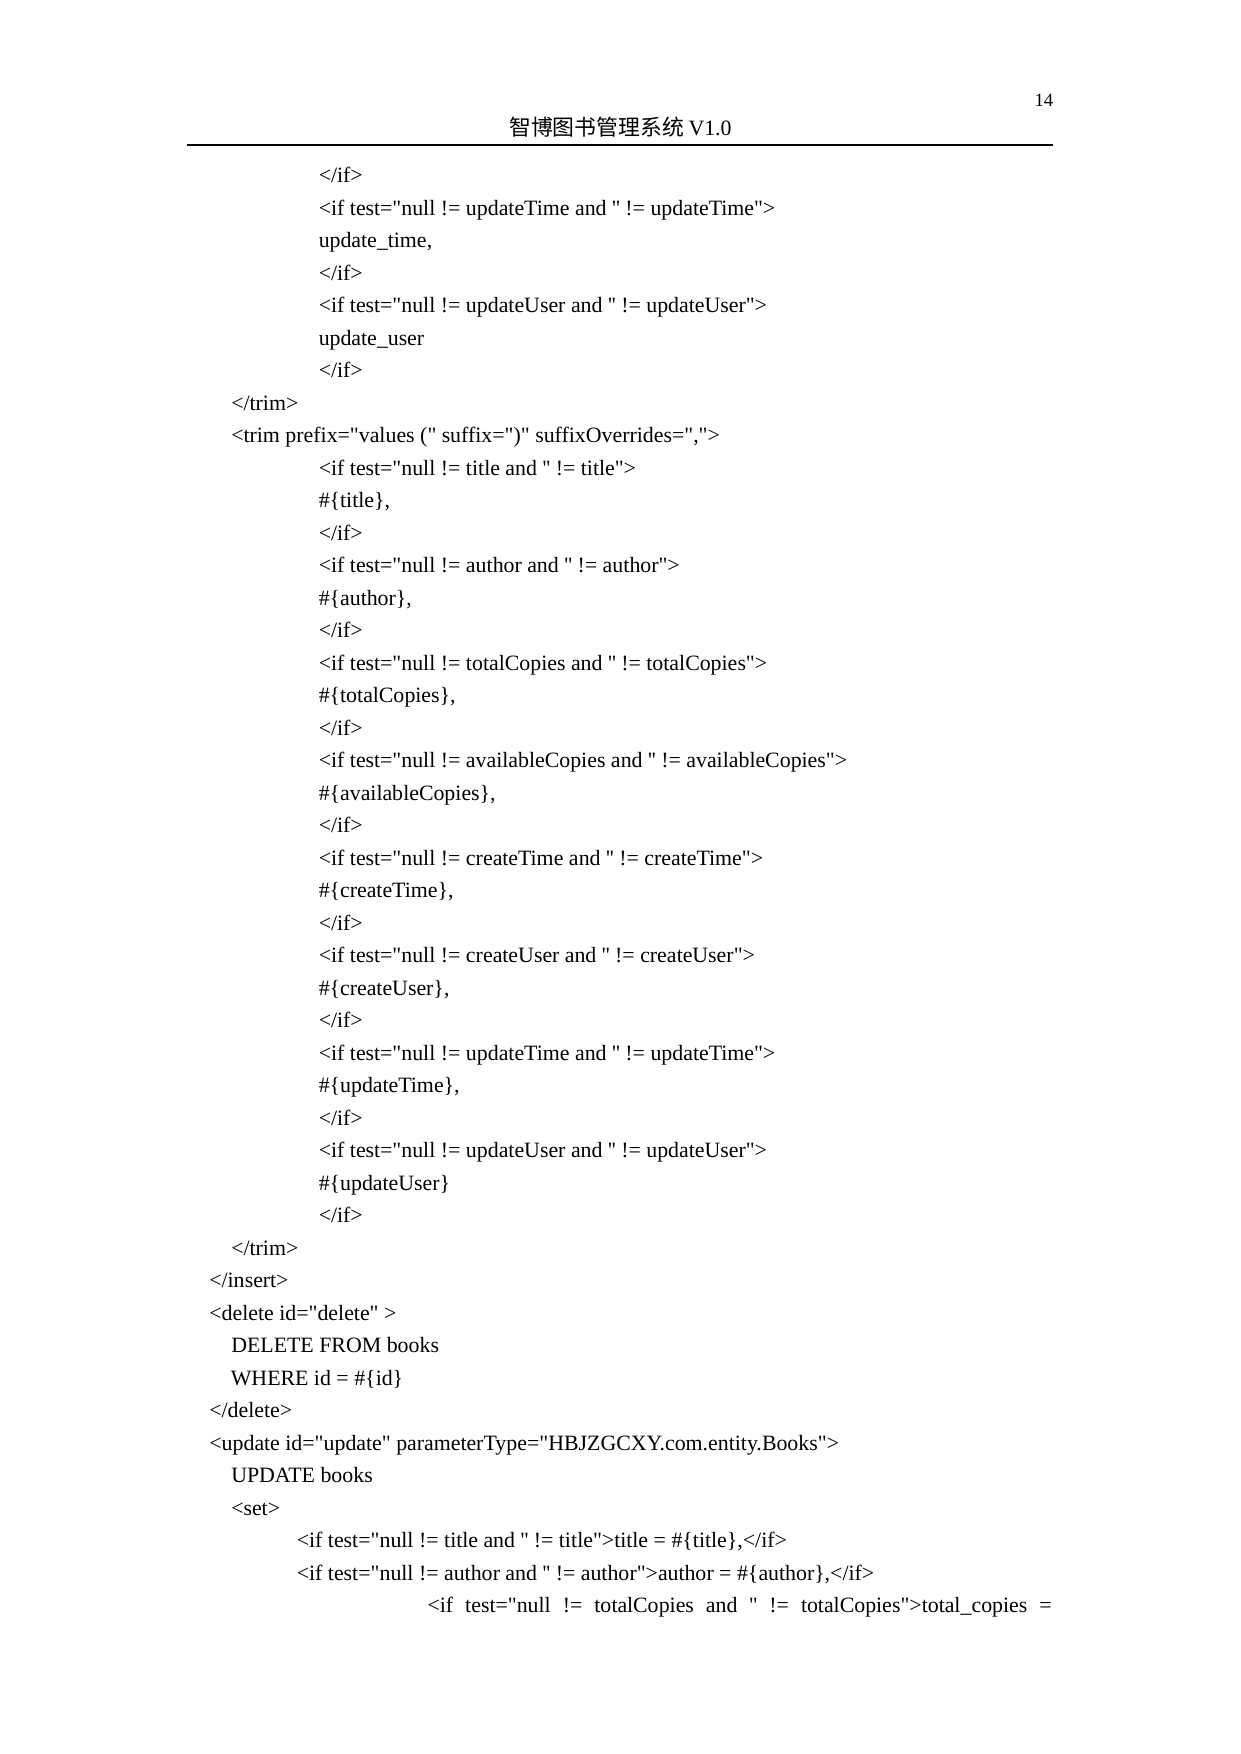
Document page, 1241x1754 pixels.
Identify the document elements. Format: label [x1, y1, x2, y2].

text [187, 159, 1053, 1621]
